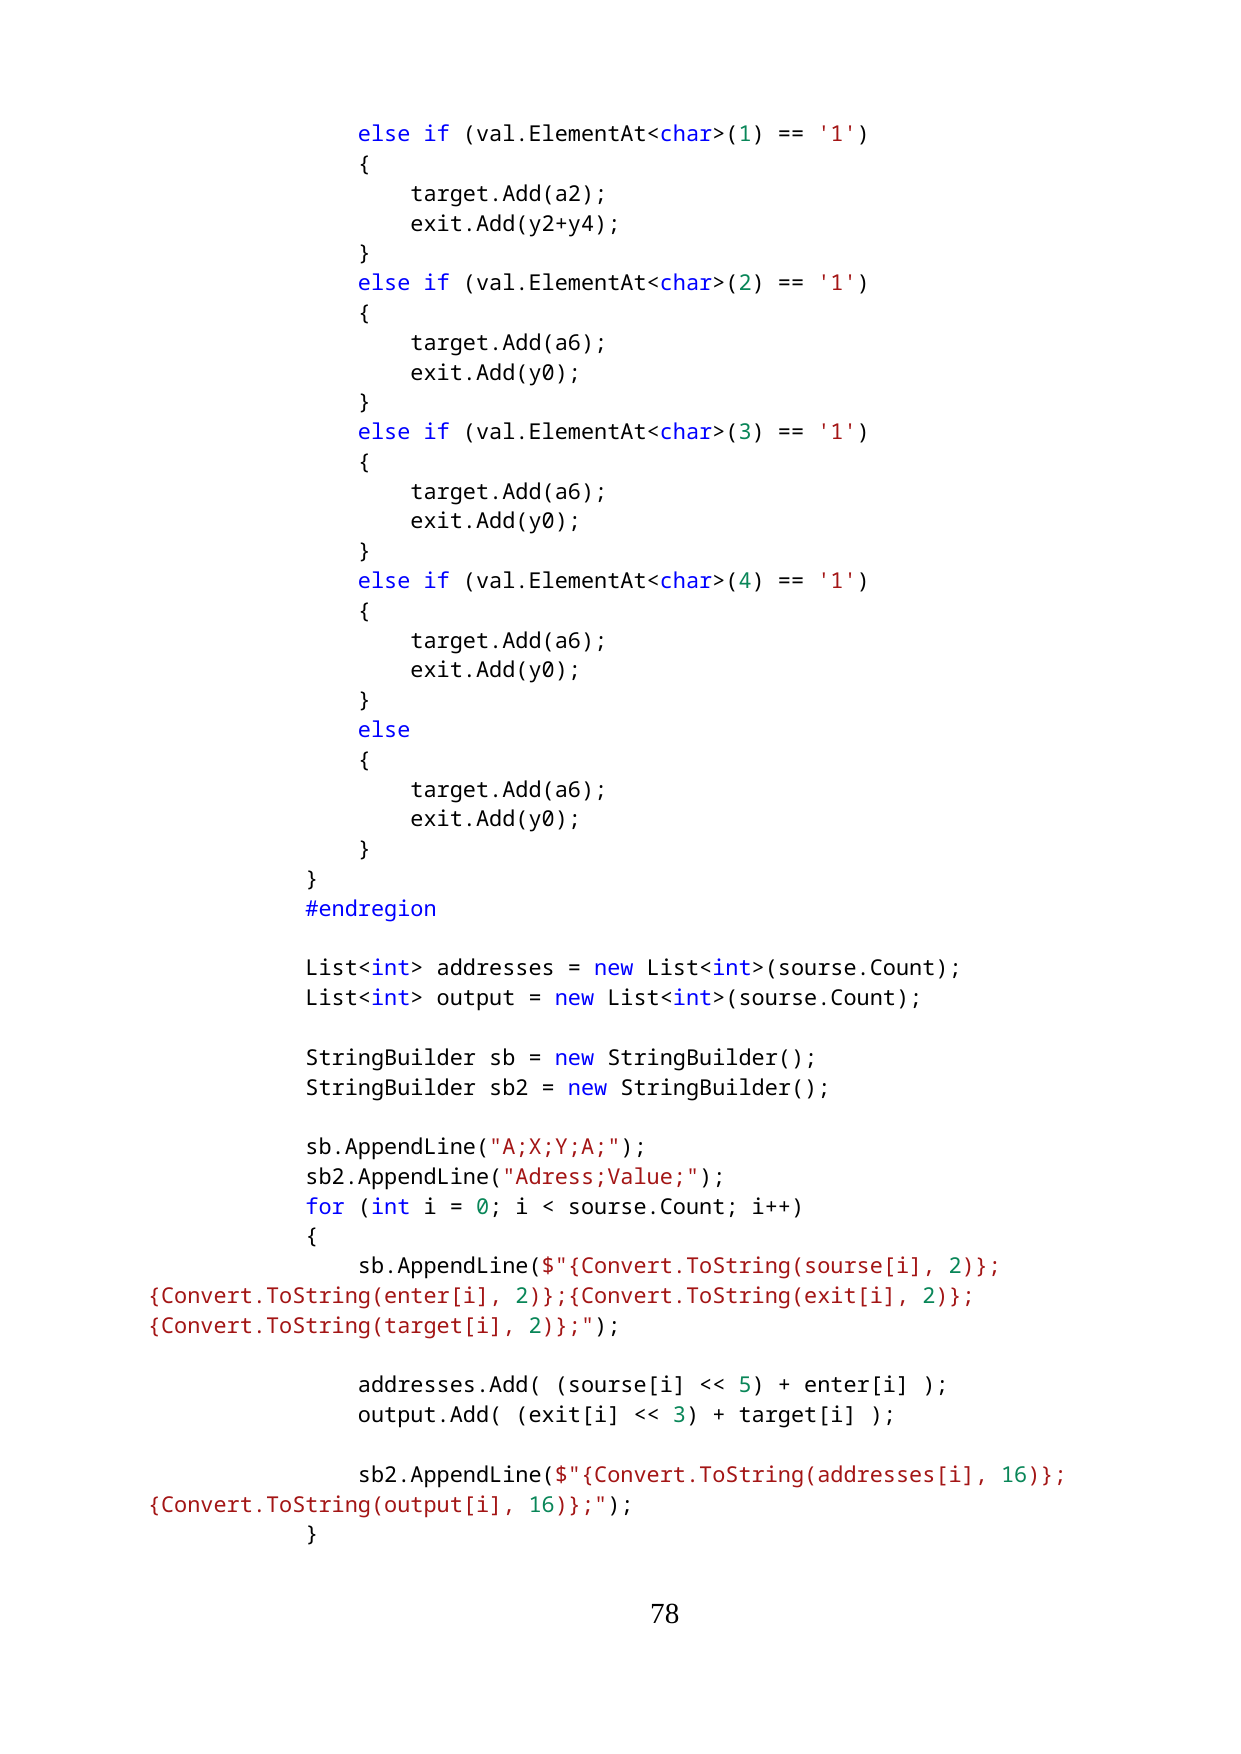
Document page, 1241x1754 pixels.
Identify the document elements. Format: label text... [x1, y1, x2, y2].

text } [148, 386, 1181, 416]
text sb2.AppendLine($"{Convert.ToString(addresses[i], 16)};{Convert.ToString(output[i], 16)};"); [148, 1459, 1181, 1518]
text #endregion [148, 893, 1181, 922]
text } [148, 535, 1181, 565]
text { [148, 148, 1181, 178]
text exit.Add(y0); [148, 505, 1181, 535]
text target.Add(a2); [148, 178, 1181, 207]
text else if (val.ElementAt<char>(2) == '1') [148, 267, 1181, 297]
text target.Add(a6); [148, 476, 1181, 505]
text exit.Add(y0); [148, 356, 1181, 386]
text sb2.AppendLine("Adress;Value;"); [148, 1161, 1181, 1191]
text } [148, 237, 1181, 267]
text } [148, 684, 1181, 714]
text } [148, 1518, 1181, 1548]
text target.Add(a6); [148, 773, 1181, 803]
text sb.AppendLine("A;X;Y;A;"); [148, 1131, 1181, 1161]
text exit.Add(y2+y4); [148, 207, 1181, 237]
text List<int> output = new List<int>(sourse.Count); [148, 982, 1181, 1012]
text { [148, 297, 1181, 327]
text output.Add( (exit[i] << 3) + target[i] ); [148, 1399, 1181, 1429]
text } [148, 833, 1181, 863]
text StringBuilder sb = new StringBuilder(); [148, 1042, 1181, 1071]
text else if (val.ElementAt<char>(3) == '1') [148, 416, 1181, 446]
text List<int> addresses = new List<int>(sourse.Count); [148, 952, 1181, 982]
text target.Add(a6); [148, 327, 1181, 356]
text sb.AppendLine($"{Convert.ToString(sourse[i], 2)};{Convert.ToString(enter[i], 2)};{Convert.ToString(exit[i], 2)};{Convert.ToString(target[i], 2)};"); [148, 1250, 1181, 1339]
text exit.Add(y0); [148, 654, 1181, 684]
text exit.Add(y0); [148, 803, 1181, 833]
text else [148, 714, 1181, 744]
text { [148, 446, 1181, 476]
text target.Add(a6); [148, 624, 1181, 654]
text { [148, 1220, 1181, 1250]
text StringBuilder sb2 = new StringBuilder(); [148, 1071, 1181, 1101]
text { [148, 744, 1181, 773]
text else if (val.ElementAt<char>(4) == '1') [148, 565, 1181, 595]
text { [148, 595, 1181, 624]
text } [148, 863, 1181, 893]
text addresses.Add( (sourse[i] << 5) + enter[i] ); [148, 1369, 1181, 1399]
text else if (val.ElementAt<char>(1) == '1') [148, 118, 1181, 148]
text for (int i = 0; i < sourse.Count; i++) [148, 1191, 1181, 1220]
